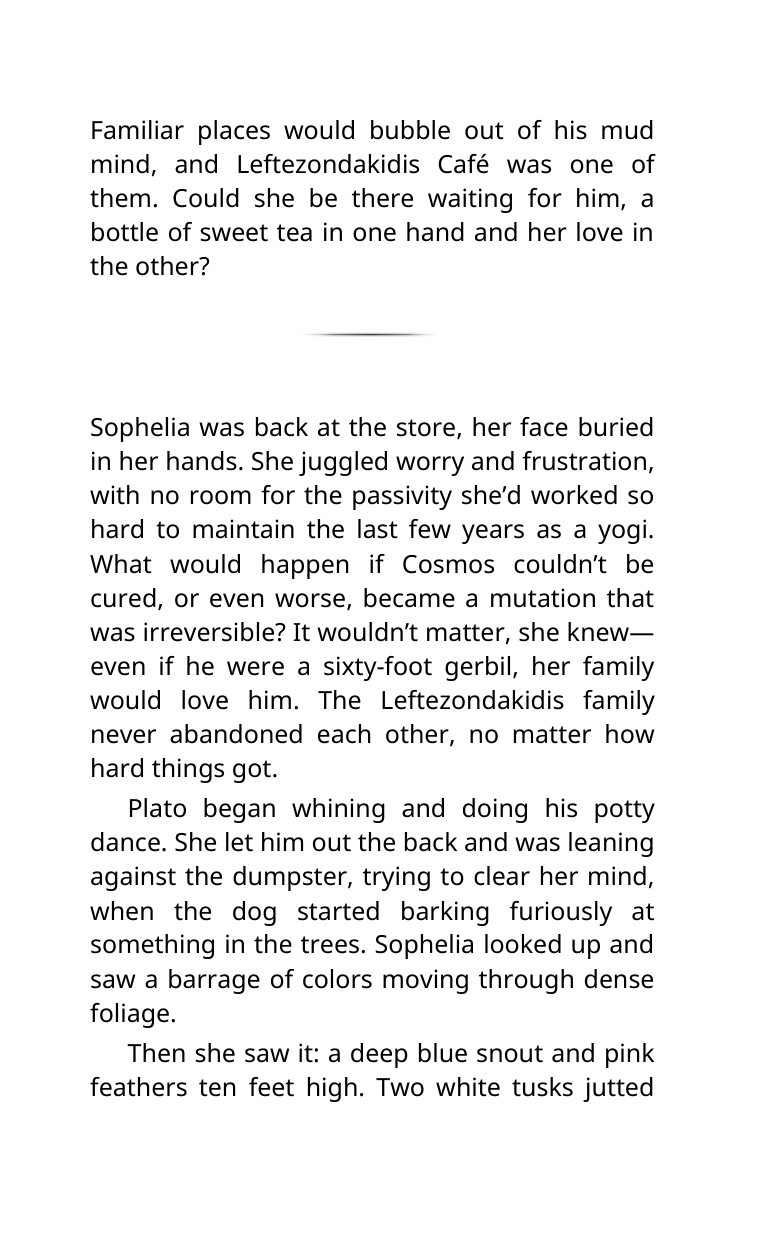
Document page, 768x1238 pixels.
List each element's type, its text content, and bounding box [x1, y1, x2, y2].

text Sophelia was back at the store, her face buried in her hands. She juggled worry and frustration, with no room for the passivity she’d worked so hard to maintain the last few years as a yogi. What would happen if Cosmos couldn’t be cured, or even worse, became a mutation that was irreversible? It wouldn’t matter, she knew—even if he were a sixty-foot gerbil, her family would love him. The Leftezondakidis family never abandoned each other, no matter how hard things got. [90, 410, 655, 785]
text Plato began whining and doing his potty dance. She let him out the back and was leaning against the dumpster, trying to clear her mind, when the dog started barking furiously at something in the trees. Sophelia looked up and saw a barrage of colors moving through dense foliage. [90, 791, 655, 1029]
picture [297, 329, 448, 339]
